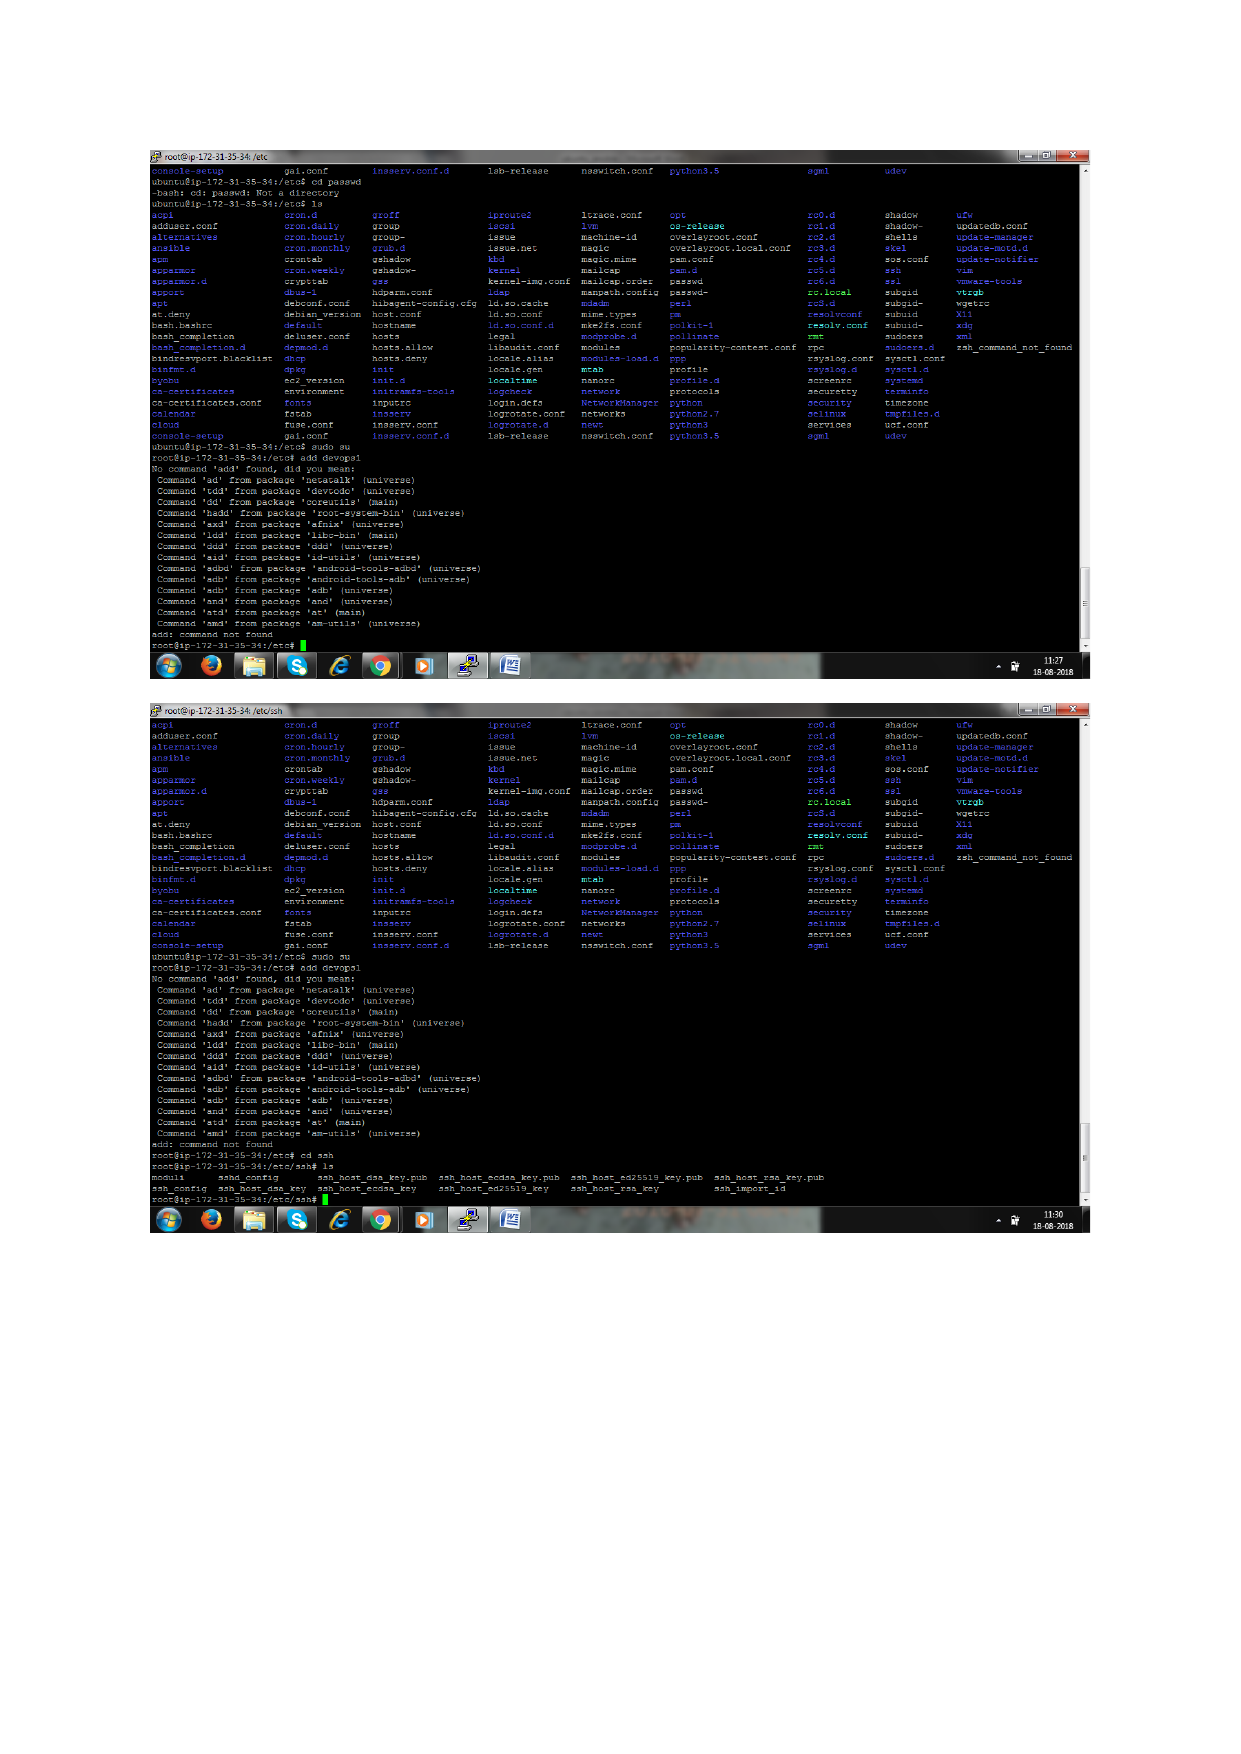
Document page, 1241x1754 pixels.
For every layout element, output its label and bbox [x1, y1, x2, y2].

picture [150, 703, 1091, 1233]
picture [150, 150, 1091, 679]
